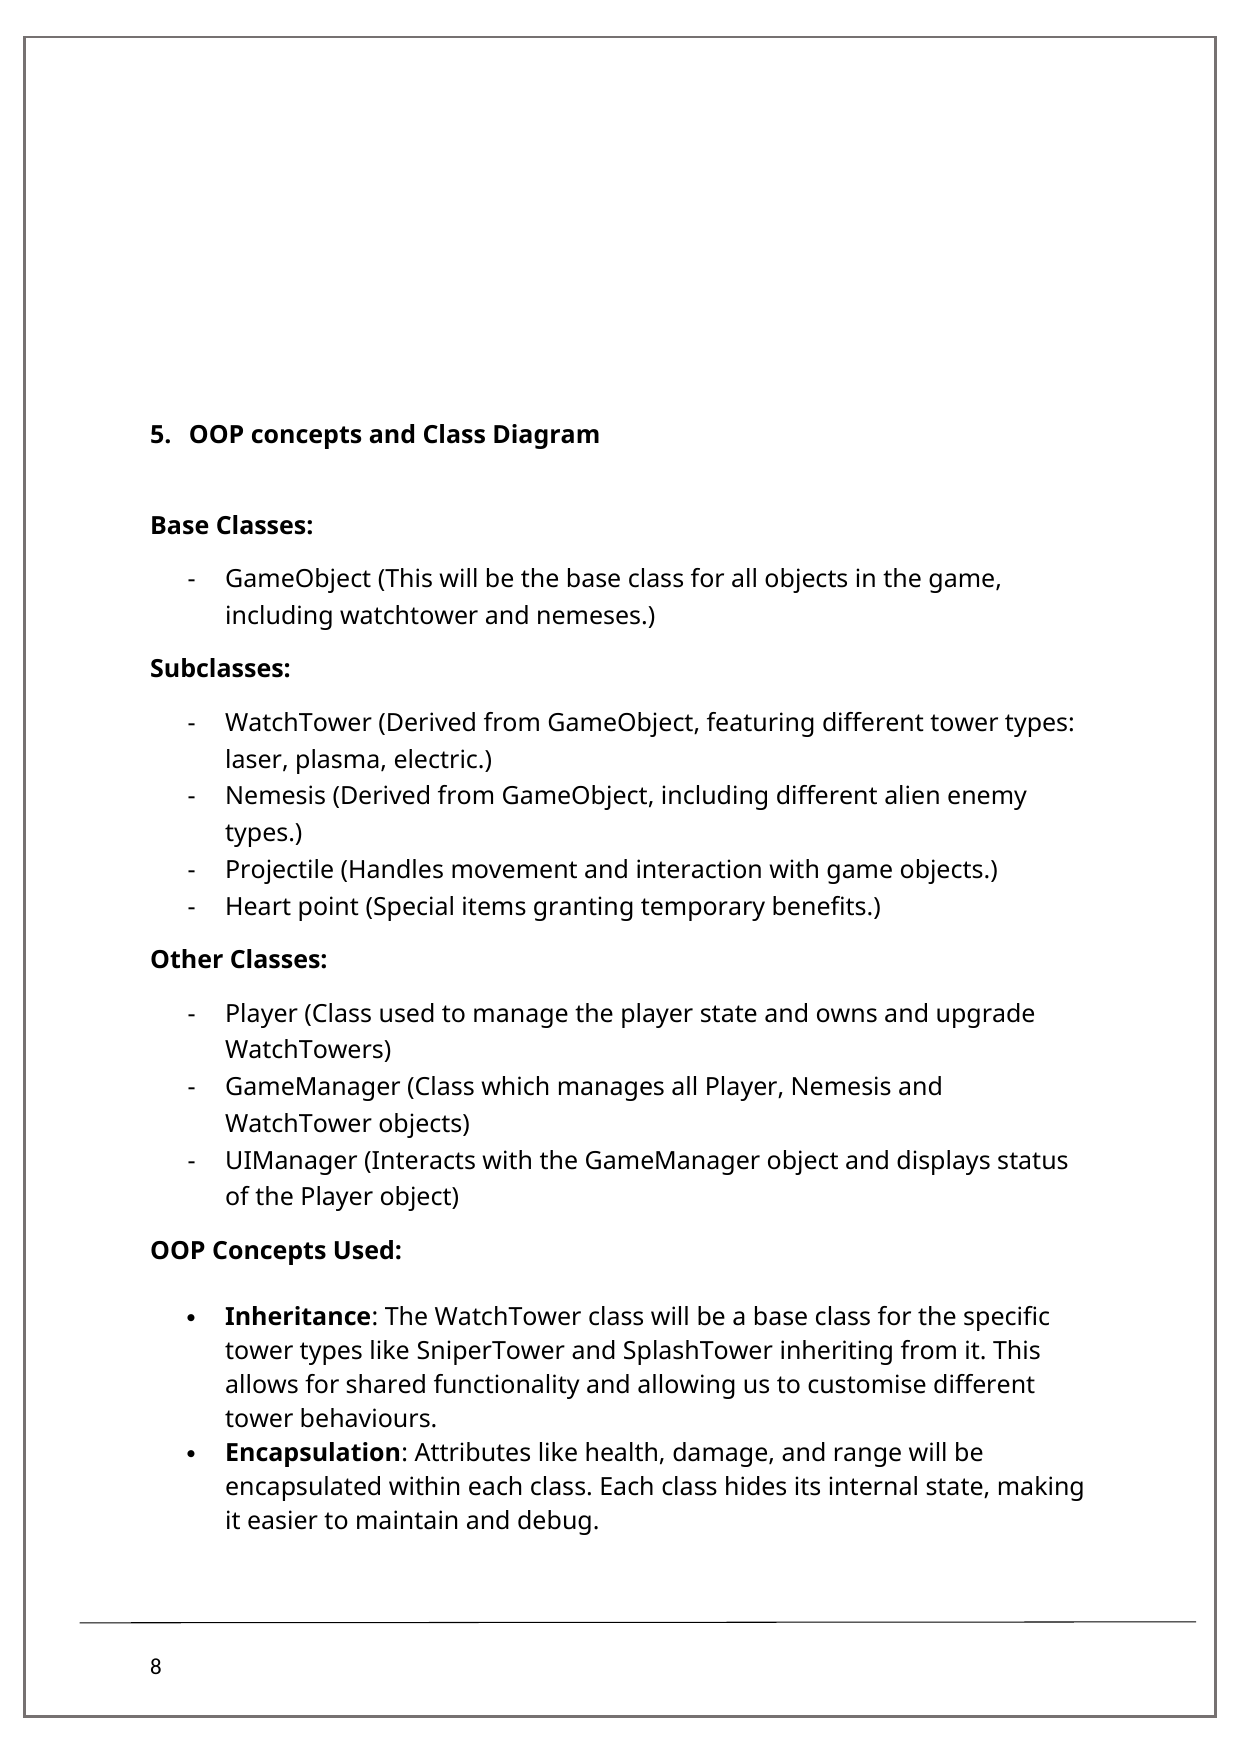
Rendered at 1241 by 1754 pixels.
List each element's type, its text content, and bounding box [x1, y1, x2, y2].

list Player (Class used to manage the player state and owns and upgrade WatchTowers) [187, 995, 1090, 1066]
list WatchTower (Derived from GameObject, featuring different tower types: laser, plasma, electric.) [187, 704, 1090, 775]
text Other Classes: [150, 942, 1090, 976]
text OOP Concepts Used: [150, 1232, 1090, 1267]
list GameObject (This will be the base class for all objects in the game, including watchtower and nemeses.) [187, 561, 1090, 632]
list Nemesis (Derived from GameObject, including different alien enemy types.) [187, 778, 1090, 849]
list Projectile (Handles movement and interaction with game objects.) [187, 852, 1090, 886]
list Heart point (Special items granting temporary benefits.) [187, 888, 1090, 922]
list UIManager (Interacts with the GameManager object and displays status of the Player object) [187, 1142, 1090, 1213]
list GameManager (Class which manages all Player, Nemesis and WatchTower objects) [187, 1069, 1090, 1139]
subtitle OOP concepts and Class Diagram [150, 417, 1090, 451]
list Encapsulation: Attributes like health, damage, and range will be encapsulated within each class. Each class hides its internal state, making it easier to maintain and debug. [187, 1435, 1090, 1537]
text Subclasses: [150, 651, 1090, 685]
text Base Classes: [150, 507, 1090, 541]
list Inheritance: The WatchTower class will be a base class for the specific tower types like SniperTower and SplashTower inheriting from it. This allows for shared functionality and allowing us to customise different tower behaviours. [187, 1298, 1090, 1435]
